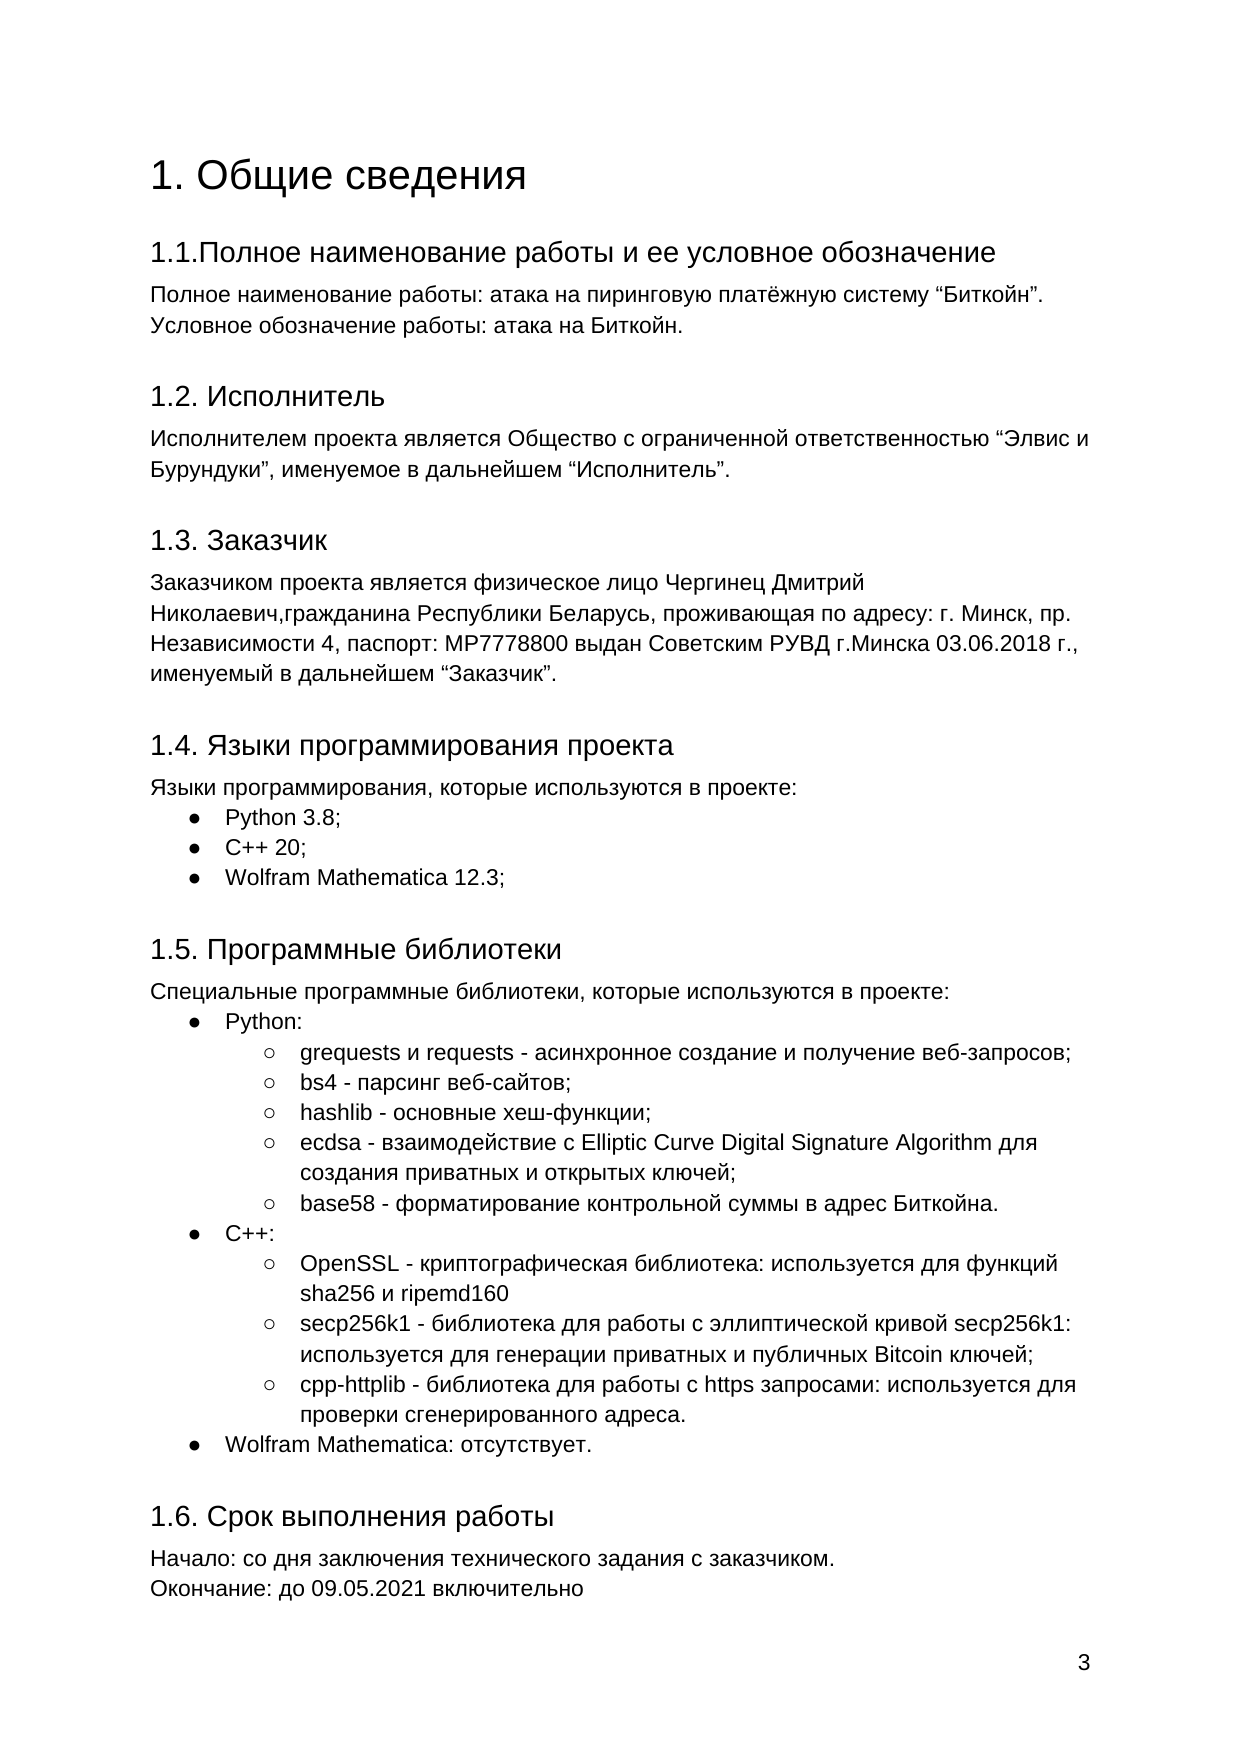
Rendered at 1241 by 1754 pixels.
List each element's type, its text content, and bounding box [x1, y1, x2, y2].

text Заказчиком проекта является физическое лицо Чергинец Дмитрий Николаевич,гражданина Республики Беларусь, проживающая по адресу: г. Минск, пр. Независимости 4, паспорт: MP7778800 выдан Советским РУВД г.Минска 03.06.2018 г., именуемый в дальнейшем “Заказчик”. [150, 569, 1090, 686]
subtitle 1.5. Программные библиотеки [150, 932, 1090, 966]
subtitle 1.1.Полное наименование работы и ее условное обозначение [150, 235, 1090, 269]
list ecdsa - взаимодействие с Elliptic Curve Digital Signature Algorithm для создания приватных и открытых ключей; [262, 1129, 1090, 1186]
text Языки программирования, которые используются в проекте: [150, 774, 1090, 800]
subtitle 1.3. Заказчик [150, 523, 1090, 557]
subtitle 1.6. Срок выполнения работы [150, 1499, 1090, 1532]
list hashlib - основные хеш-функции; [262, 1099, 1090, 1125]
text Начало: со дня заключения технического задания с заказчиком. [150, 1545, 1090, 1571]
list C++ 20; [187, 834, 1090, 861]
subtitle 1.2. Исполнитель [150, 379, 1090, 413]
list OpenSSL - криптографическая библиотека: используется для функций sha256 и ripemd160 [262, 1250, 1090, 1307]
list bs4 - парсинг веб-сайтов; [262, 1069, 1090, 1095]
list Python 3.8; [187, 804, 1090, 830]
text Специальные программные библиотеки, которые используются в проекте: [150, 978, 1090, 1004]
list cpp-httplib - библиотека для работы с https запросами: используется для проверки сгенерированного адреса. [262, 1371, 1090, 1427]
list grequests и requests - асинхронное создание и получение веб-запросов; [262, 1038, 1090, 1065]
list secp256k1 - библиотека для работы с эллиптической кривой secp256k1: используется для генерации приватных и публичных Bitcoin ключей; [262, 1310, 1090, 1367]
text Окончание: до 09.05.2021 включительно [150, 1575, 1090, 1602]
subtitle 1. Общие сведения [150, 150, 1090, 198]
list base58 - форматирование контрольной суммы в адрес Биткойна. [262, 1189, 1090, 1216]
text Полное наименование работы: атака на пиринговую платёжную систему “Биткойн”. [150, 281, 1090, 308]
subtitle 1.4. Языки программирования проекта [150, 728, 1090, 761]
list Wolfram Mathematica: отсутствует. [187, 1431, 1090, 1458]
list Python: [187, 1008, 1090, 1035]
list C++: [187, 1220, 1090, 1246]
list Wolfram Mathematica 12.3; [187, 864, 1090, 891]
text Исполнителем проекта является Общество с ограниченной ответственностью “Элвис и Бурундуки”, именуемое в дальнейшем “Исполнитель”. [150, 425, 1090, 482]
text Условное обозначение работы: атака на Биткойн. [150, 312, 1090, 338]
